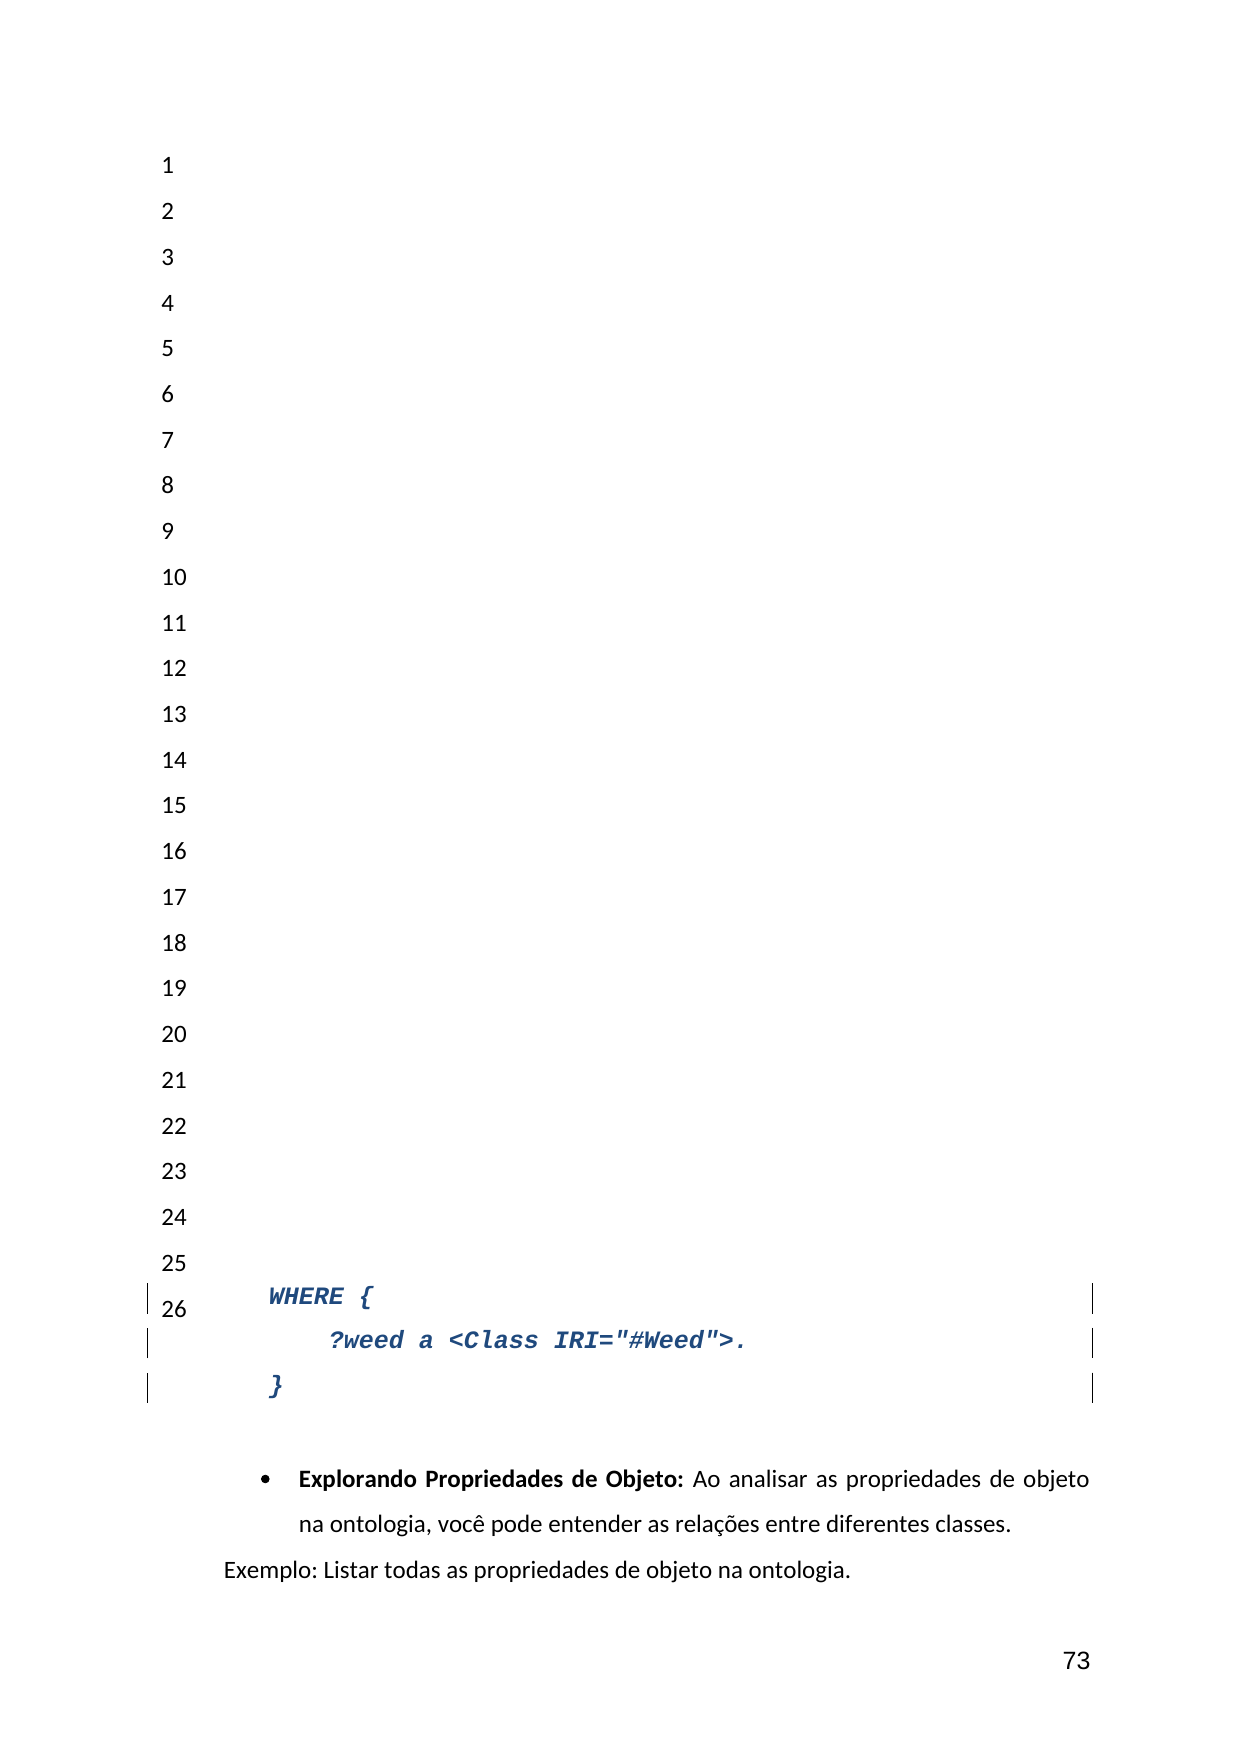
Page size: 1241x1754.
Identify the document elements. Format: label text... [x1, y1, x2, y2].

text } [147, 1372, 1092, 1403]
text WHERE { [148, 1283, 1092, 1314]
text ?weed a <Class IRI="#Weed">. [148, 1328, 1092, 1358]
list Explorando Propriedades de Objeto: Ao analisar as propriedades de objeto na ontologia, você pode entender as relações entre diferentes classes. [261, 1463, 1090, 1539]
text Exemplo: Listar todas as propriedades de objeto na ontologia. [150, 1554, 1090, 1585]
